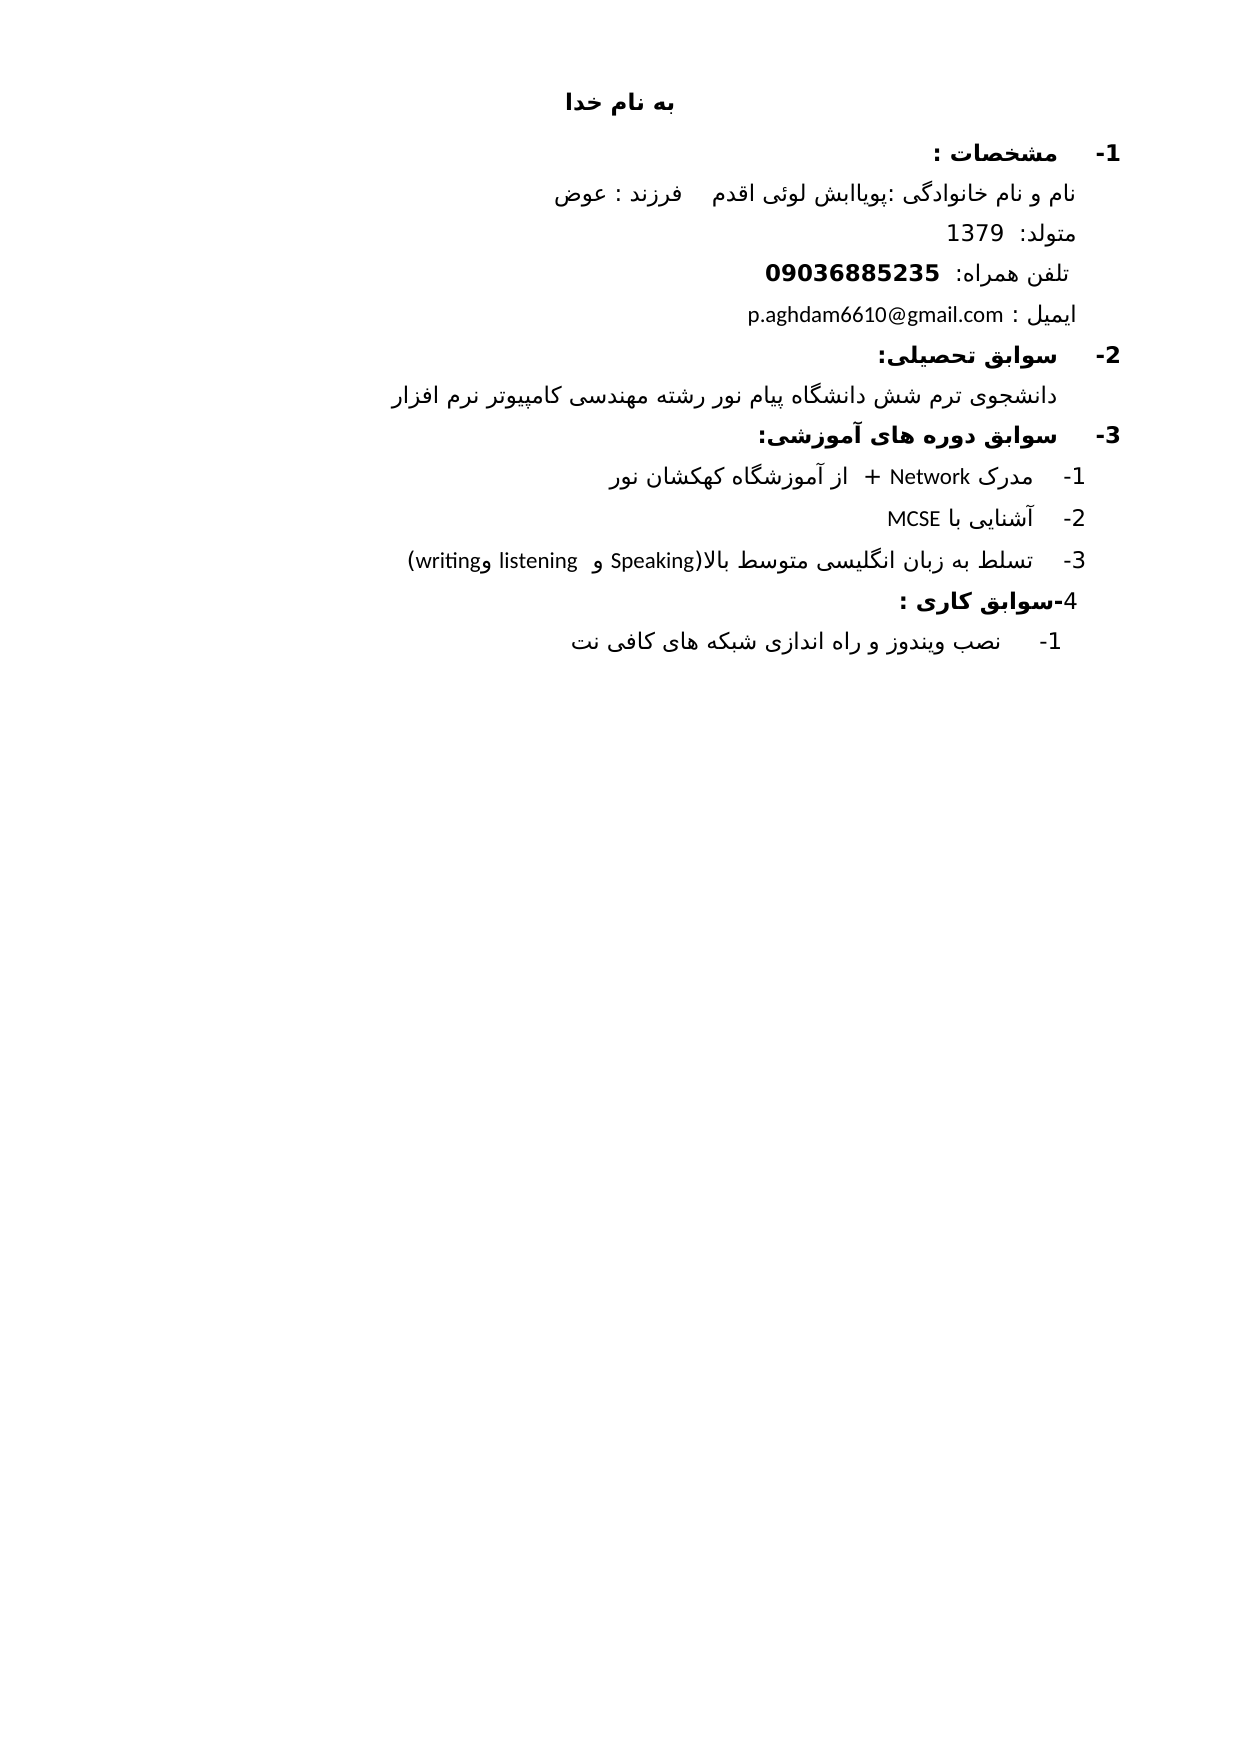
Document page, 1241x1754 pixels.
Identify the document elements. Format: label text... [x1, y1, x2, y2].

list نصب ویندوز و راه اندازی شبکه های کافی نت [89, 628, 1039, 655]
list 4-سوابق کاری : [89, 588, 1078, 615]
text به نام خدا [89, 89, 1152, 115]
list تسلط به زبان انگلیسی متوسط بالا(Speaking و listening وwriting) [89, 546, 1063, 574]
list تلفن همراه: 09036885235 [89, 260, 1077, 287]
list متولد: 1379 [89, 220, 1077, 247]
list نام و نام خانوادگی :پویاابش لوئی اقدم فرزند : عوض [89, 180, 1077, 207]
list مدرک Network + از آموزشگاه کهکشان نور [89, 462, 1063, 490]
list آشنایی با MCSE [89, 504, 1063, 532]
list سوابق تحصیلی: [89, 342, 1096, 369]
list سوابق دوره های آموزشی: [89, 422, 1096, 449]
list مشخصات : [89, 140, 1096, 167]
list ایمیل : p.aghdam6610@gmail.com [89, 300, 1077, 328]
list دانشجوی ترم شش دانشگاه پیام نور رشته مهندسی کامپیوتر نرم افزار [89, 382, 1058, 409]
